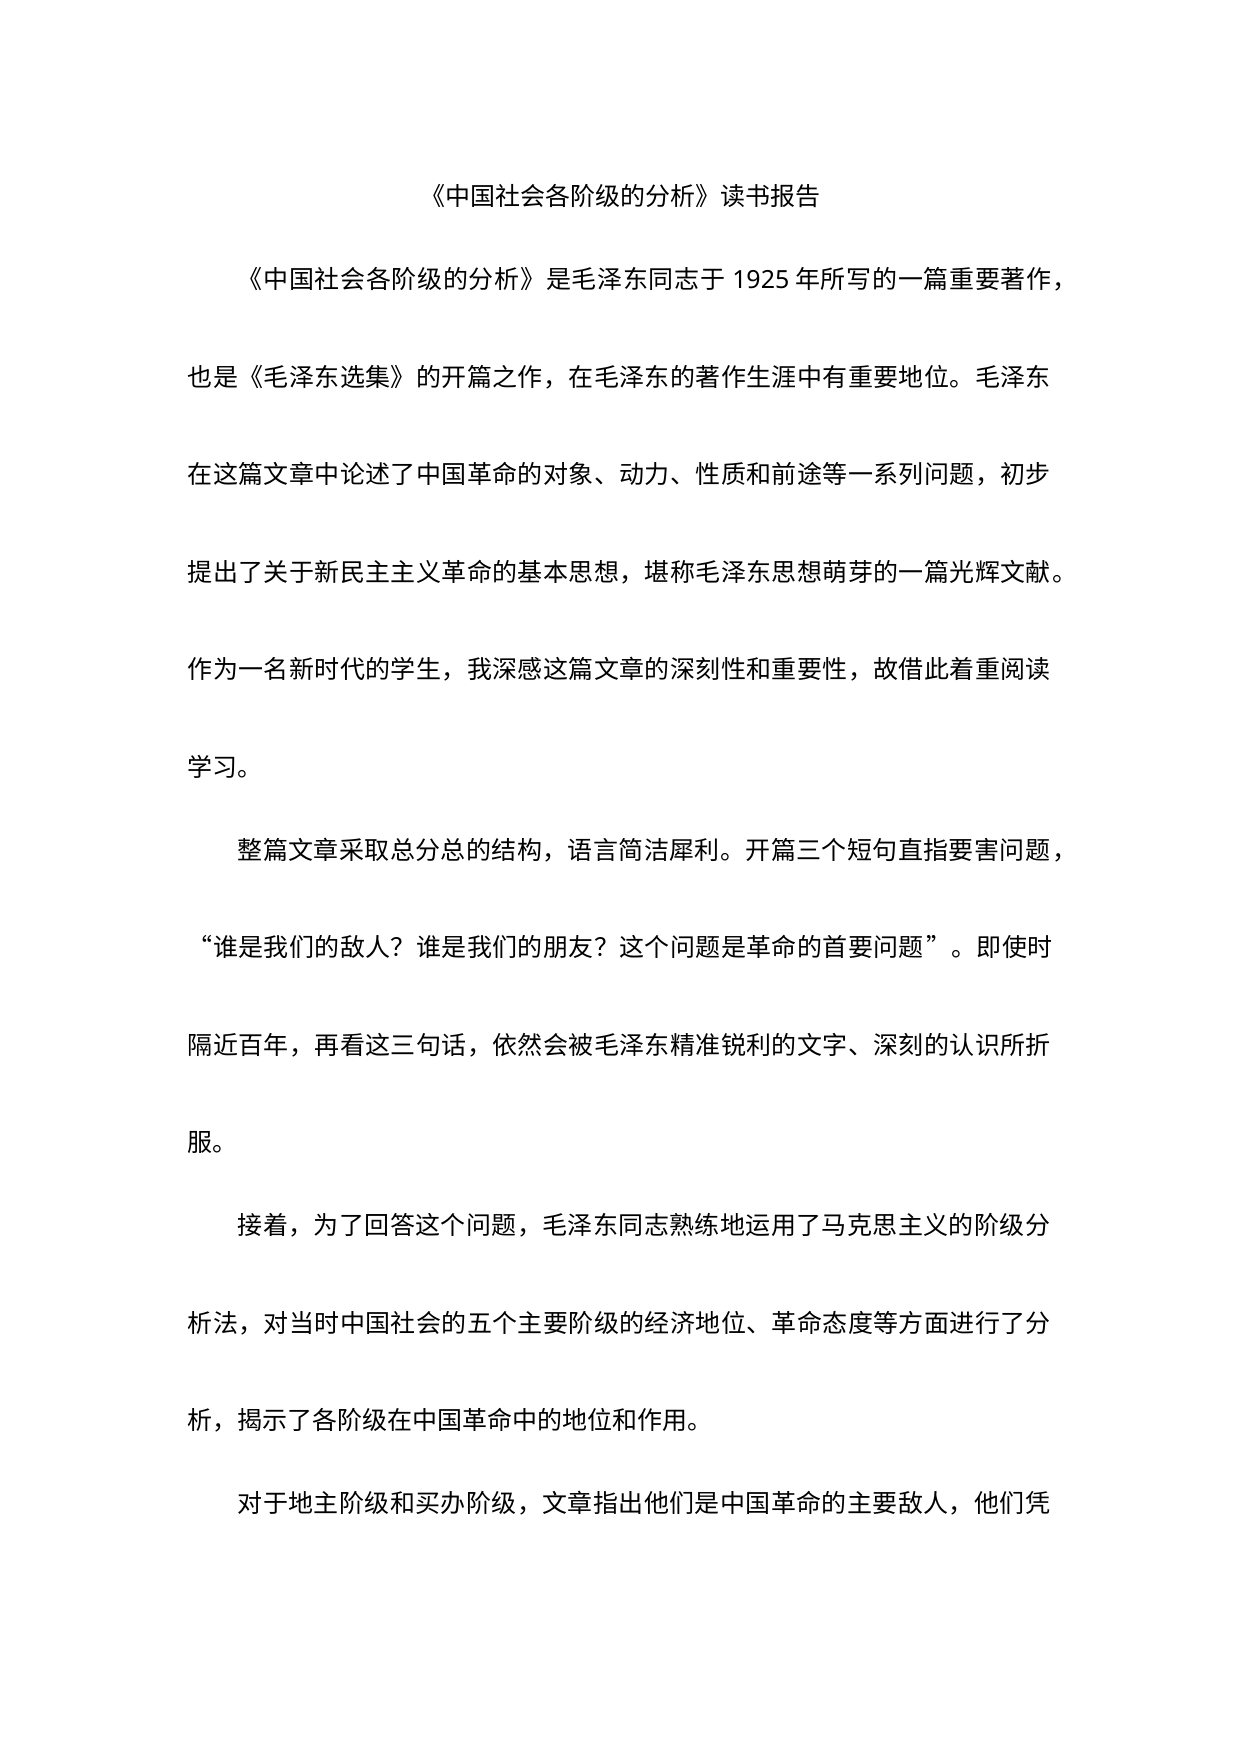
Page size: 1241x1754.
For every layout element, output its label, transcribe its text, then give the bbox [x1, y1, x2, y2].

text 《中国社会各阶级的分析》是毛泽东同志于1925年所写的一篇重要著作，也是《毛泽东选集》的开篇之作，在毛泽东的著作生涯中有重要地位。毛泽东在这篇文章中论述了中国革命的对象、动力、性质和前途等一系列问题，初步提出了关于新民主主义革命的基本思想，堪称毛泽东思想萌芽的一篇光辉文献。作为一名新时代的学生，我深感这篇文章的深刻性和重要性，故借此着重阅读学习。 [187, 245, 1053, 798]
text 接着，为了回答这个问题，毛泽东同志熟练地运用了马克思主义的阶级分析法，对当时中国社会的五个主要阶级的经济地位、革命态度等方面进行了分析，揭示了各阶级在中国革命中的地位和作用。 [187, 1191, 1053, 1451]
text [187, 1469, 1053, 1534]
text 《中国社会各阶级的分析》读书报告 [187, 162, 1053, 227]
text 整篇文章采取总分总的结构，语言简洁犀利。开篇三个短句直指要害问题，“谁是我们的敌人？谁是我们的朋友？这个问题是革命的首要问题”。即使时隔近百年，再看这三句话，依然会被毛泽东精准锐利的文字、深刻的认识所折服。 [187, 816, 1053, 1173]
